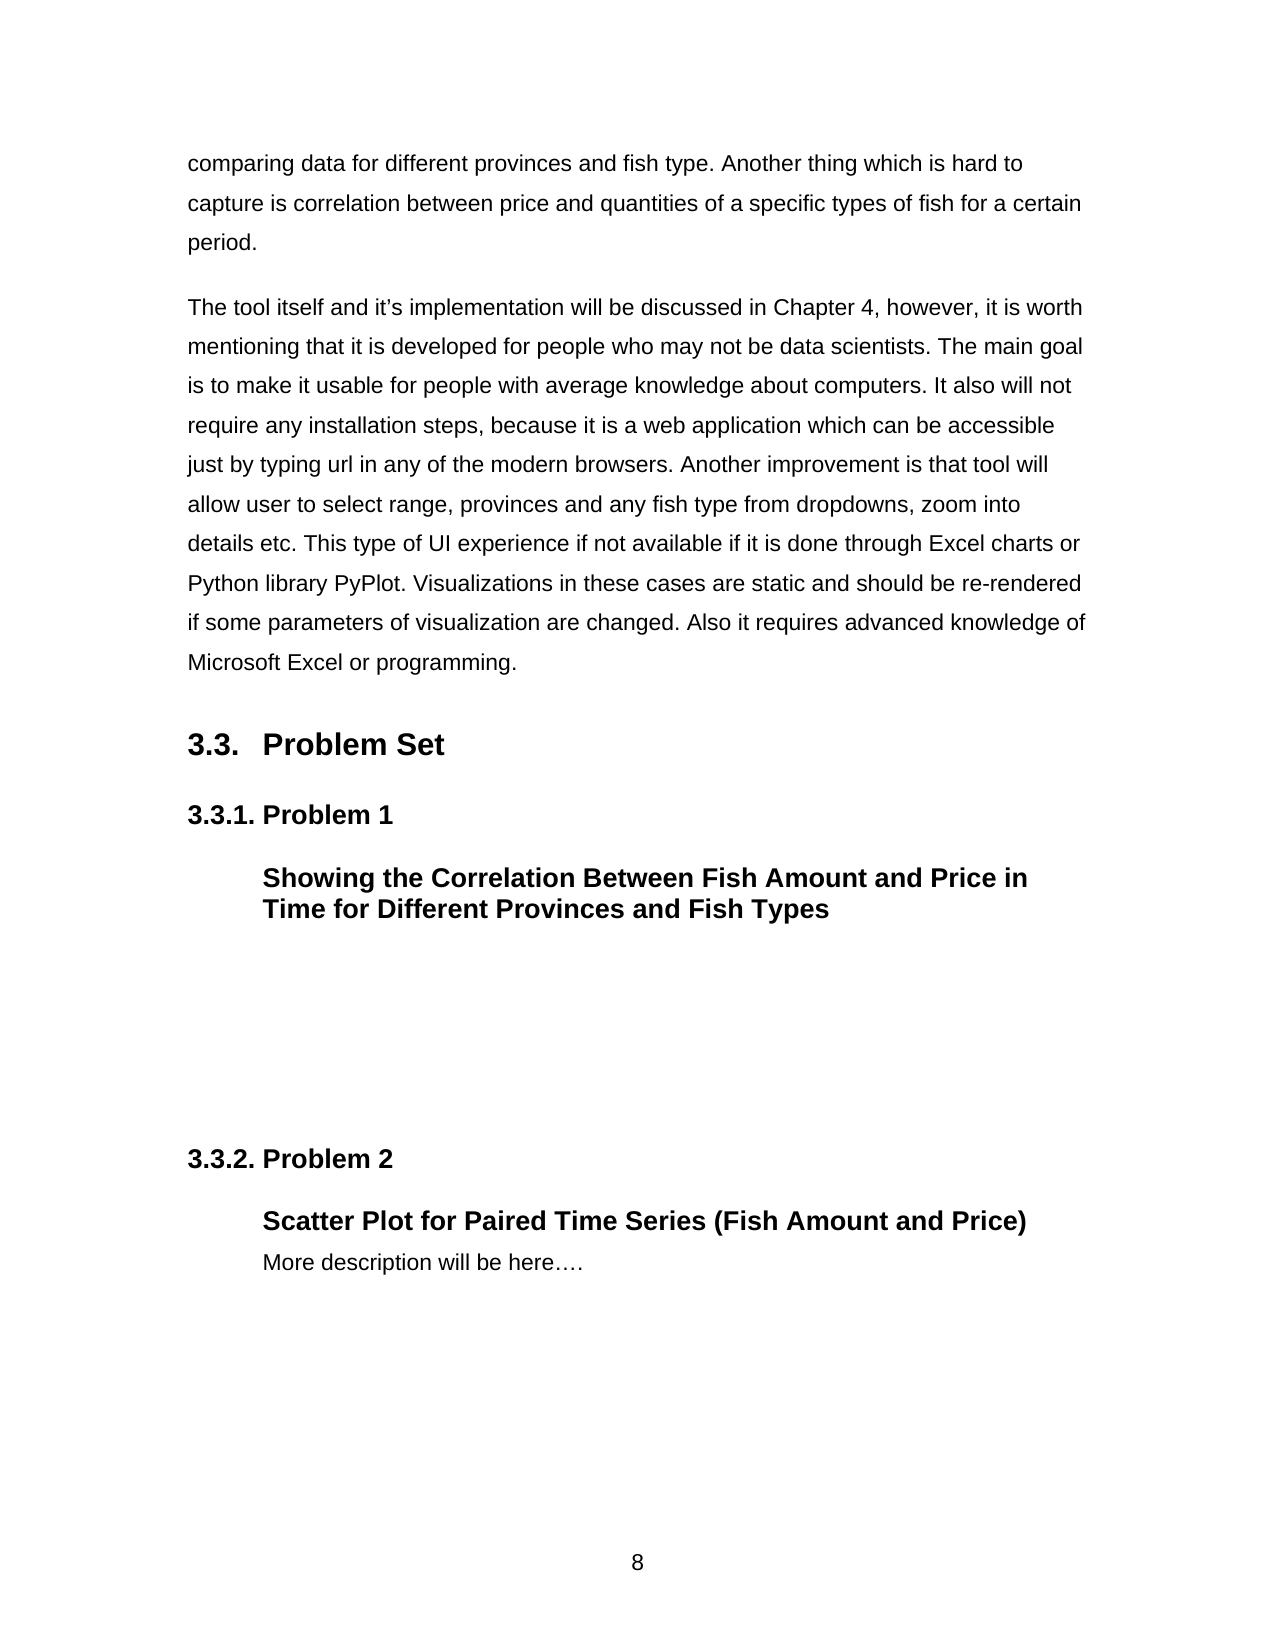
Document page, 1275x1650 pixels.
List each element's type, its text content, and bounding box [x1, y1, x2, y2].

text More description will be here…. [187, 1249, 1087, 1275]
subtitle Problem 2 Scatter Plot for Paired Time Series (Fish Amount and Price) [187, 1143, 1087, 1236]
subtitle Problem 1 Showing the Correlation Between Fish Amount and Price in Time for Different Provinces and Fish Types [187, 799, 1087, 924]
text The tool itself and it’s implementation will be discussed in Chapter 4, however, it is worth mentioning that it is developed for people who may not be data scientists. The main goal is to make it usable for people with average knowledge about computers. It also will not require any installation steps, because it is a web application which can be accessible just by typing url in any of the modern browsers. Another improvement is that tool will allow user to select range, provinces and any fish type from dropdowns, zoom into details etc. This type of UI experience if not available if it is done through Excel charts or Python library PyPlot. Visualizations in these cases are static and should be re-rendered if some parameters of visualization are changed. Also it requires advanced knowledge of Microsoft Excel or programming. [187, 293, 1087, 675]
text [187, 150, 1087, 255]
subtitle Problem Set [187, 726, 1087, 762]
